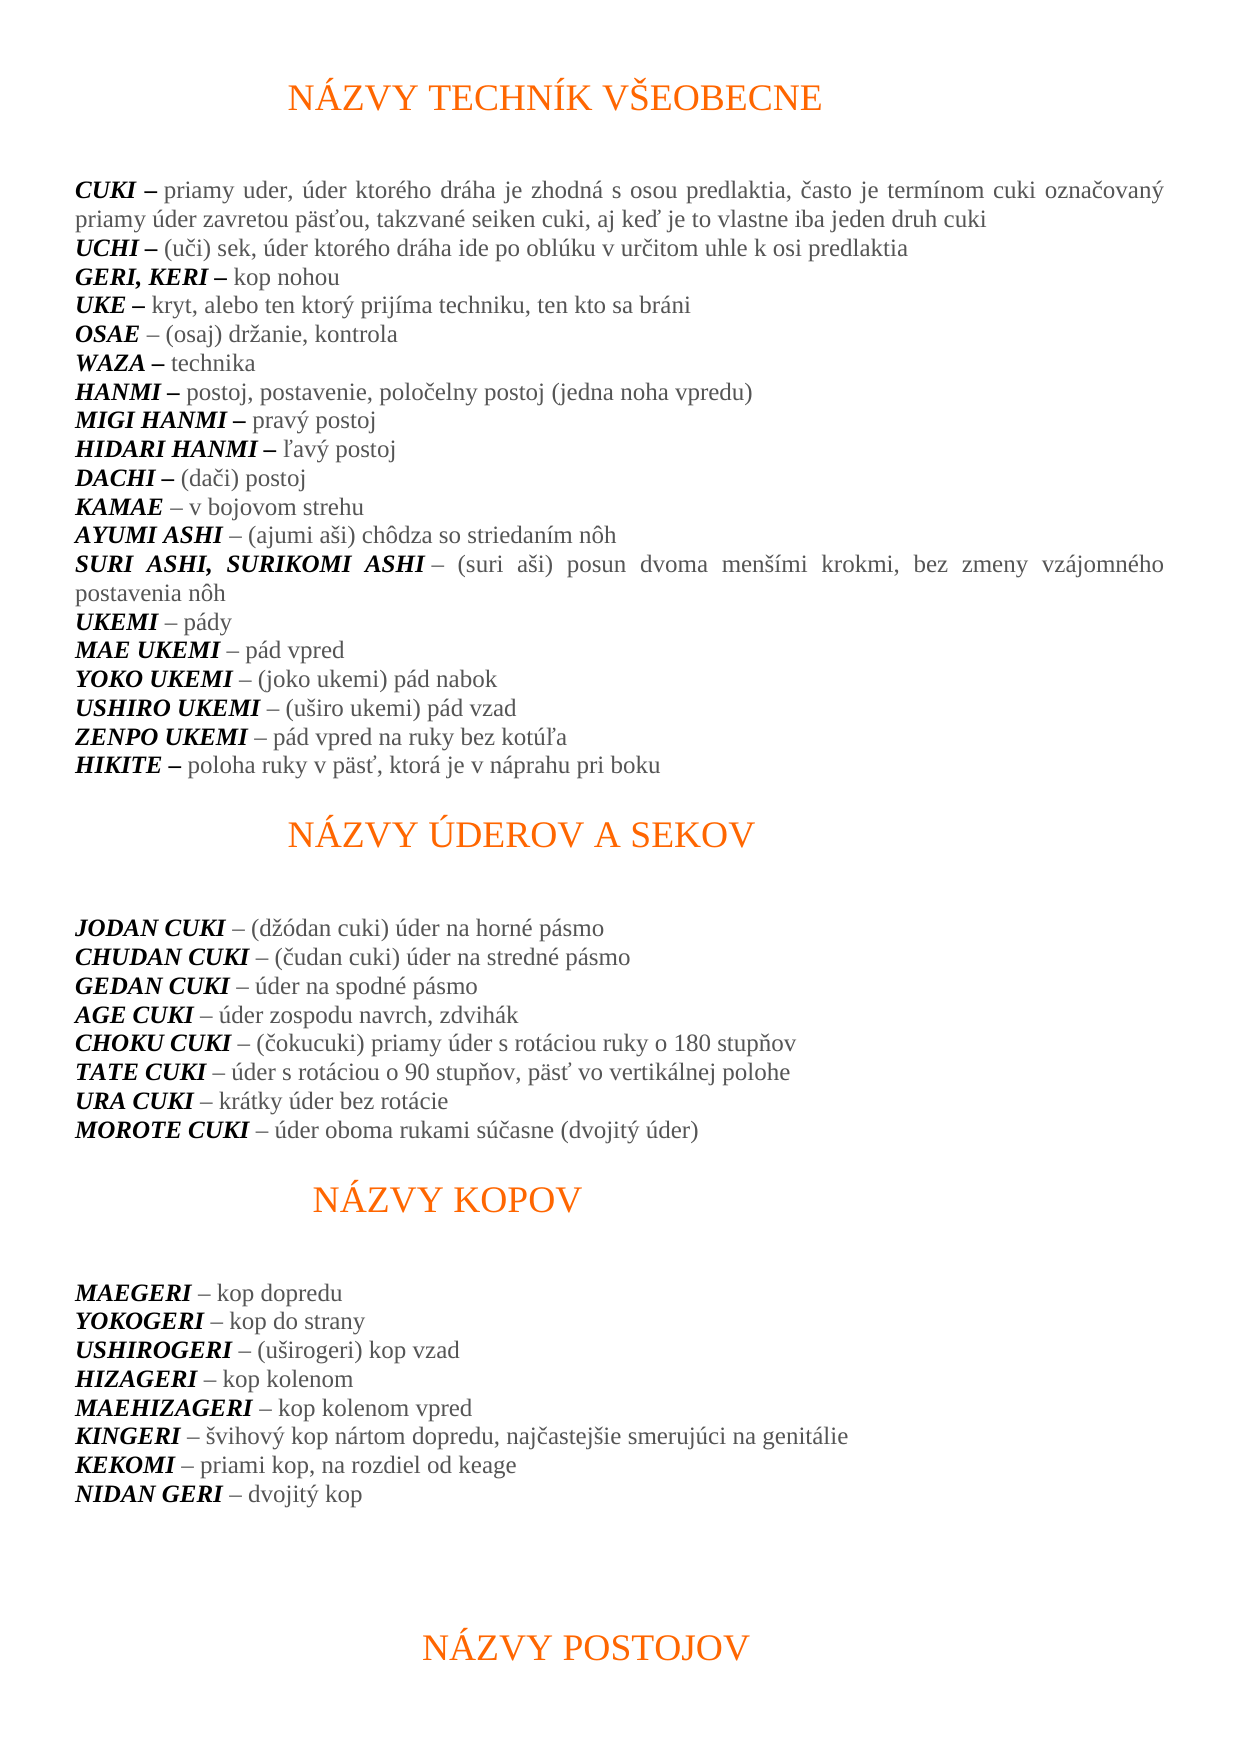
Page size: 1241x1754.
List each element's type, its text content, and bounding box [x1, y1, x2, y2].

text YOKOGERI – kop do strany [75, 1306, 1165, 1335]
text CHOKU CUKI – (čokucuki) priamy úder s rotáciou ruky o 180 stupňov [75, 1028, 1165, 1057]
text HIZAGERI – kop kolenom [75, 1364, 1165, 1393]
text OSAE – (osaj) držanie, kontrola [75, 319, 1165, 348]
text JODAN CUKI – (džódan cuki) úder na horné pásmo [75, 913, 1165, 942]
text MAEHIZAGERI – kop kolenom vpred [75, 1393, 1165, 1421]
text AGE CUKI – úder zospodu navrch, zdvihák [75, 1000, 1165, 1028]
text NÁZVY TECHNÍK VŠEOBECNE [75, 75, 1165, 118]
text KAMAE – v bojovom strehu [75, 492, 1165, 521]
text NÁZVY KOPOV [75, 1177, 1165, 1220]
text HANMI – postoj, postavenie, poločelny postoj (jedna noha vpredu) [75, 377, 1165, 406]
text TATE CUKI – úder s rotáciou o 90 stupňov, päsť vo vertikálnej polohe [75, 1057, 1165, 1086]
text KINGERI – švihový kop nártom dopredu, najčastejšie smerujúci na genitálie [75, 1421, 1165, 1450]
text UKE – kryt, alebo ten ktorý prijíma techniku, ten kto sa bráni [75, 291, 1165, 319]
text UCHI – (uči) sek, úder ktorého dráha ide po oblúku v určitom uhle k osi predlaktia [75, 233, 1165, 262]
text CHUDAN CUKI – (čudan cuki) úder na stredné pásmo [75, 942, 1165, 971]
text GEDAN CUKI – úder na spodné pásmo [75, 971, 1165, 1000]
text HIDARI HANMI – ľavý postoj [75, 434, 1165, 463]
text AYUMI ASHI – (ajumi aši) chôdza so striedaním nôh [75, 521, 1165, 549]
text KEKOMI – priami kop, na rozdiel od keage [75, 1450, 1165, 1479]
text UKEMI – pády [75, 607, 1165, 636]
text GERI, KERI – kop nohou [75, 262, 1165, 291]
text DACHI – (dači) postoj [75, 463, 1165, 492]
text SURI ASHI, SURIKOMI ASHI – (suri aši) posun dvoma menšími krokmi, bez zmeny vzájomného postavenia nôh [75, 549, 1165, 607]
text NIDAN GERI – dvojitý kop [75, 1479, 1165, 1508]
text MAE UKEMI – pád vpred [75, 636, 1165, 664]
text CUKI – priamy uder, úder ktorého dráha je zhodná s osou predlaktia, často je termínom cuki označovaný priamy úder zavretou päsťou, takzvané seiken cuki, aj keď je to vlastne iba jeden druh cuki [75, 176, 1165, 233]
text WAZA – technika [75, 348, 1165, 377]
text ZENPO UKEMI – pád vpred na ruky bez kotúľa [75, 722, 1165, 751]
text HIKITE – poloha ruky v päsť, ktorá je v náprahu pri boku [75, 751, 1165, 779]
text USHIROGERI – (uširogeri) kop vzad [75, 1335, 1165, 1364]
text URA CUKI – krátky úder bez rotácie [75, 1086, 1165, 1115]
text MOROTE CUKI – úder oboma rukami súčasne (dvojitý úder) [75, 1115, 1165, 1143]
text USHIRO UKEMI – (uširo ukemi) pád vzad [75, 693, 1165, 722]
text MAEGERI – kop dopredu [75, 1278, 1165, 1306]
text YOKO UKEMI – (joko ukemi) pád nabok [75, 664, 1165, 693]
text MIGI HANMI – pravý postoj [75, 406, 1165, 434]
text NÁZVY ÚDEROV A SEKOV [75, 813, 1165, 856]
text NÁZVY POSTOJOV [75, 1625, 1165, 1668]
